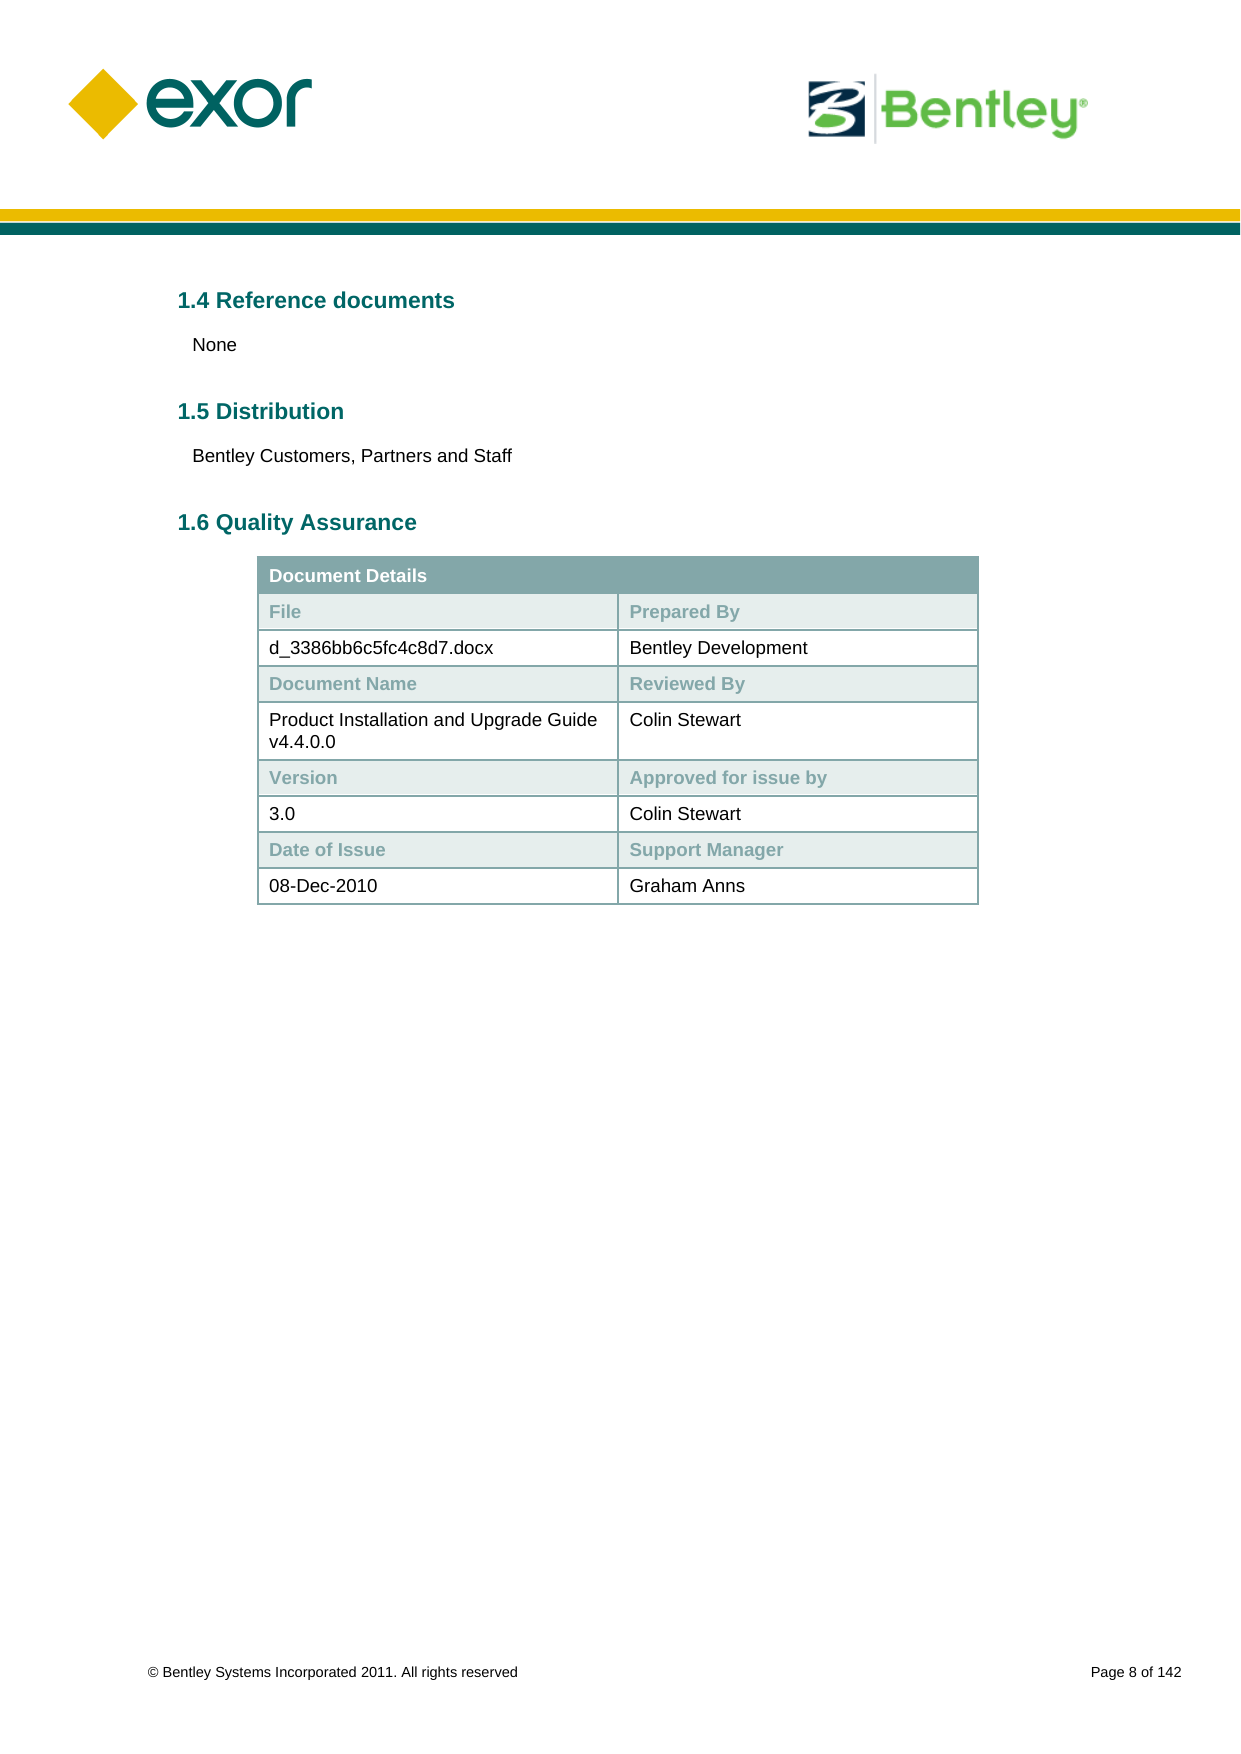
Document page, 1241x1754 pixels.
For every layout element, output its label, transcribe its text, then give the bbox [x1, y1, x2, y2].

subtitle Quality Assurance [177, 509, 1088, 535]
table_cell Prepared By [619, 594, 977, 628]
subtitle Reference documents [177, 287, 1088, 313]
table_cell File [259, 594, 617, 628]
table_cell Document Name [259, 667, 617, 701]
table_cell [619, 869, 977, 903]
table_cell Bentley Development [619, 631, 977, 664]
text Bentley Customers, Partners and Staff [192, 445, 1088, 467]
table_cell [619, 703, 977, 758]
table_cell [259, 631, 617, 664]
table_cell Support Manager [619, 833, 977, 867]
table_cell 08-Dec-2010 [259, 869, 617, 903]
table_cell Reviewed By [619, 667, 977, 701]
table_cell Product Installation and Upgrade Guide v4.4.0.0 [259, 703, 617, 758]
table_cell Date of Issue [259, 833, 617, 867]
text None [192, 334, 1088, 355]
table_cell Version [259, 761, 617, 794]
table_cell Approved for issue by [619, 761, 977, 794]
table_cell [619, 797, 977, 831]
table_cell 3.0 [259, 797, 617, 831]
table_header Document Details [259, 558, 977, 592]
subtitle Distribution [177, 398, 1088, 424]
picture [0, 0, 1241, 236]
